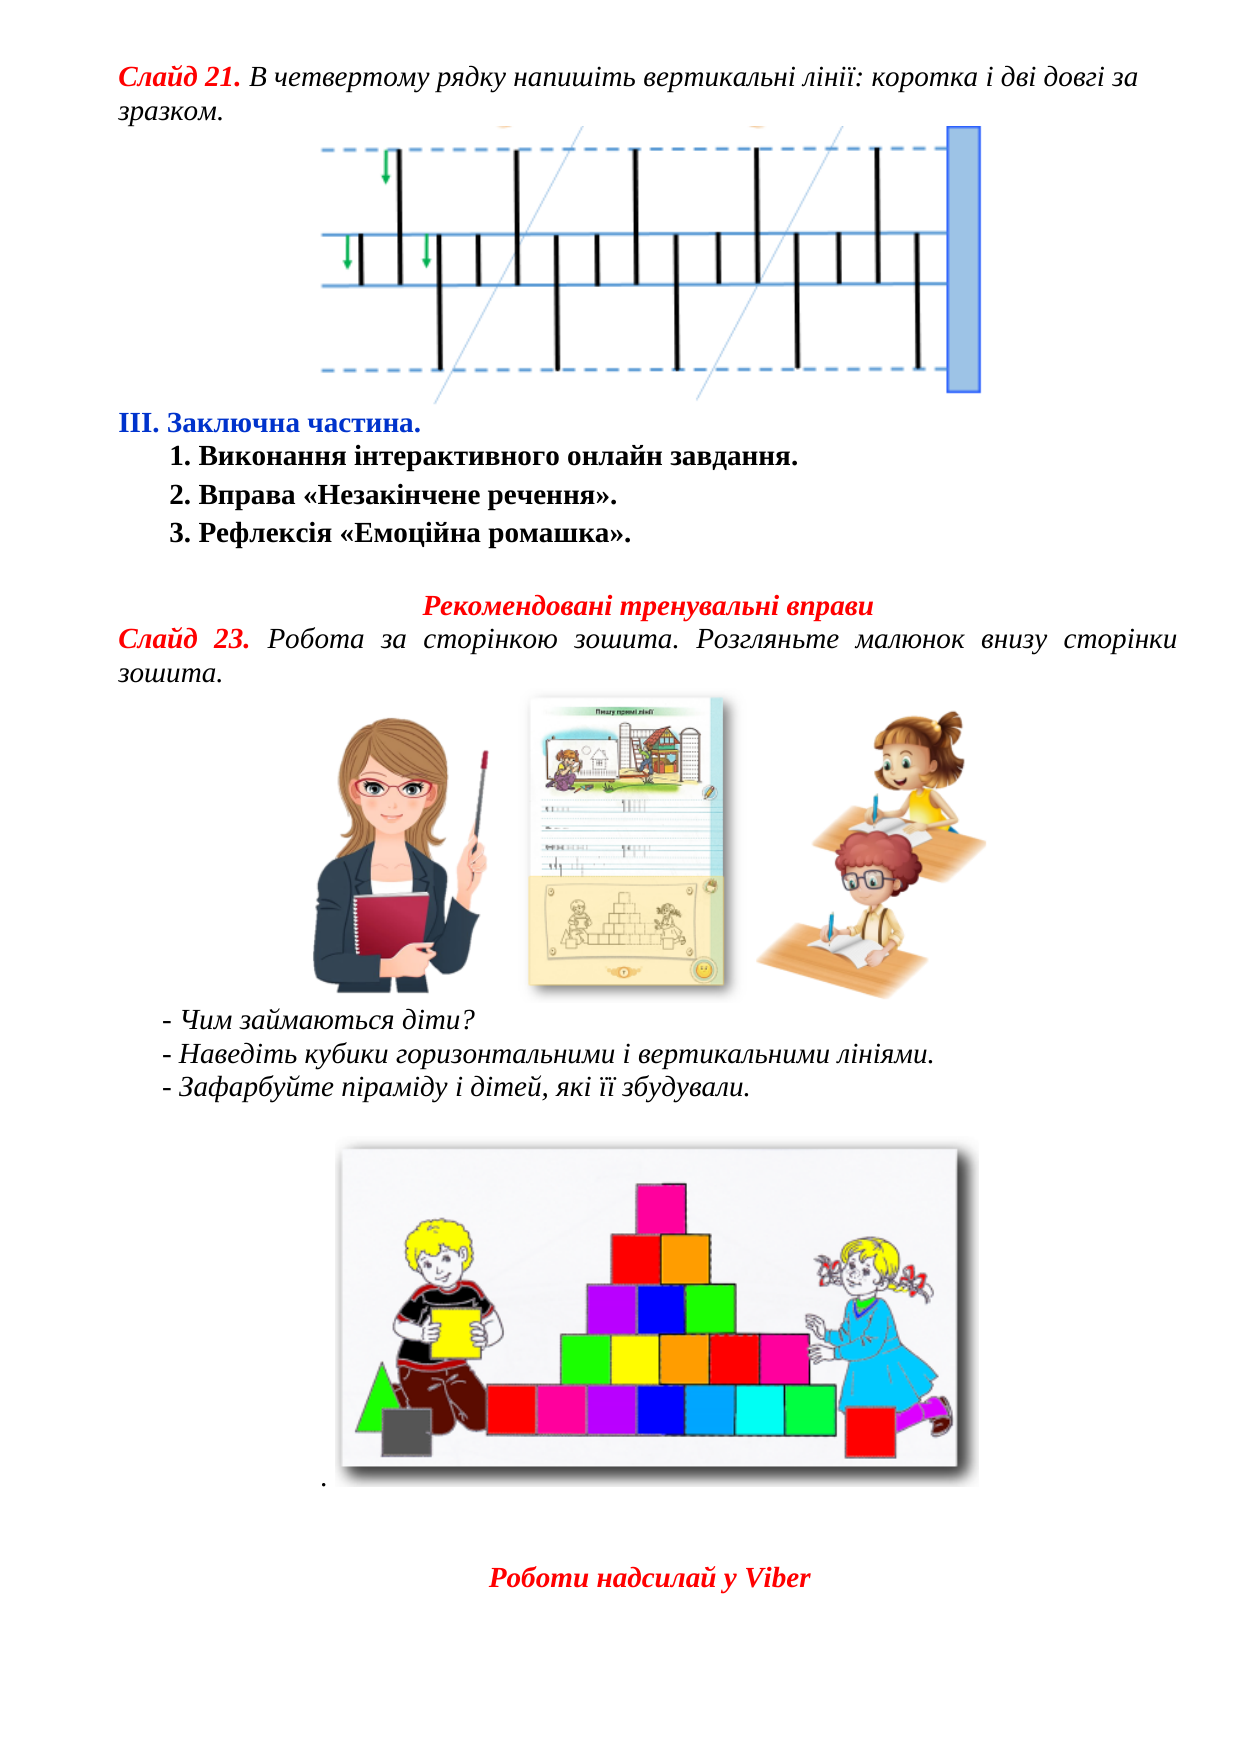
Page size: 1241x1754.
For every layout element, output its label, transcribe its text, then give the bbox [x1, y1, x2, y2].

text - Чим займаються діти? [118, 1002, 1181, 1036]
picture [335, 1136, 979, 1487]
picture [312, 688, 987, 1003]
text Слайд 23. Робота за сторінкою зошита. Розгляньте малюнок внизу сторінки зошита. [118, 621, 1181, 688]
text Слайд 21. В четвертому рядку напишіть вертикальні лінії: коротка і дві довгі за зразком. [118, 59, 1181, 126]
text - Зафарбуйте піраміду і дітей, які її збудували. [118, 1069, 1181, 1103]
picture [311, 126, 989, 405]
text ІІІ. Заключна частина. [118, 405, 1181, 438]
text 2. Вправа «Незакінчене речення». [118, 477, 1181, 511]
text 1. Виконання інтерактивного онлайн завдання. [118, 438, 1181, 472]
text Рекомендовані тренувальні вправи [118, 588, 1181, 621]
text 3. Рефлексія «Емоційна ромашка». [118, 516, 1181, 549]
text - Наведіть кубики горизонтальними і вертикальними лініями. [118, 1036, 1181, 1069]
list Роботи надсилай у Viber [118, 1560, 1181, 1593]
